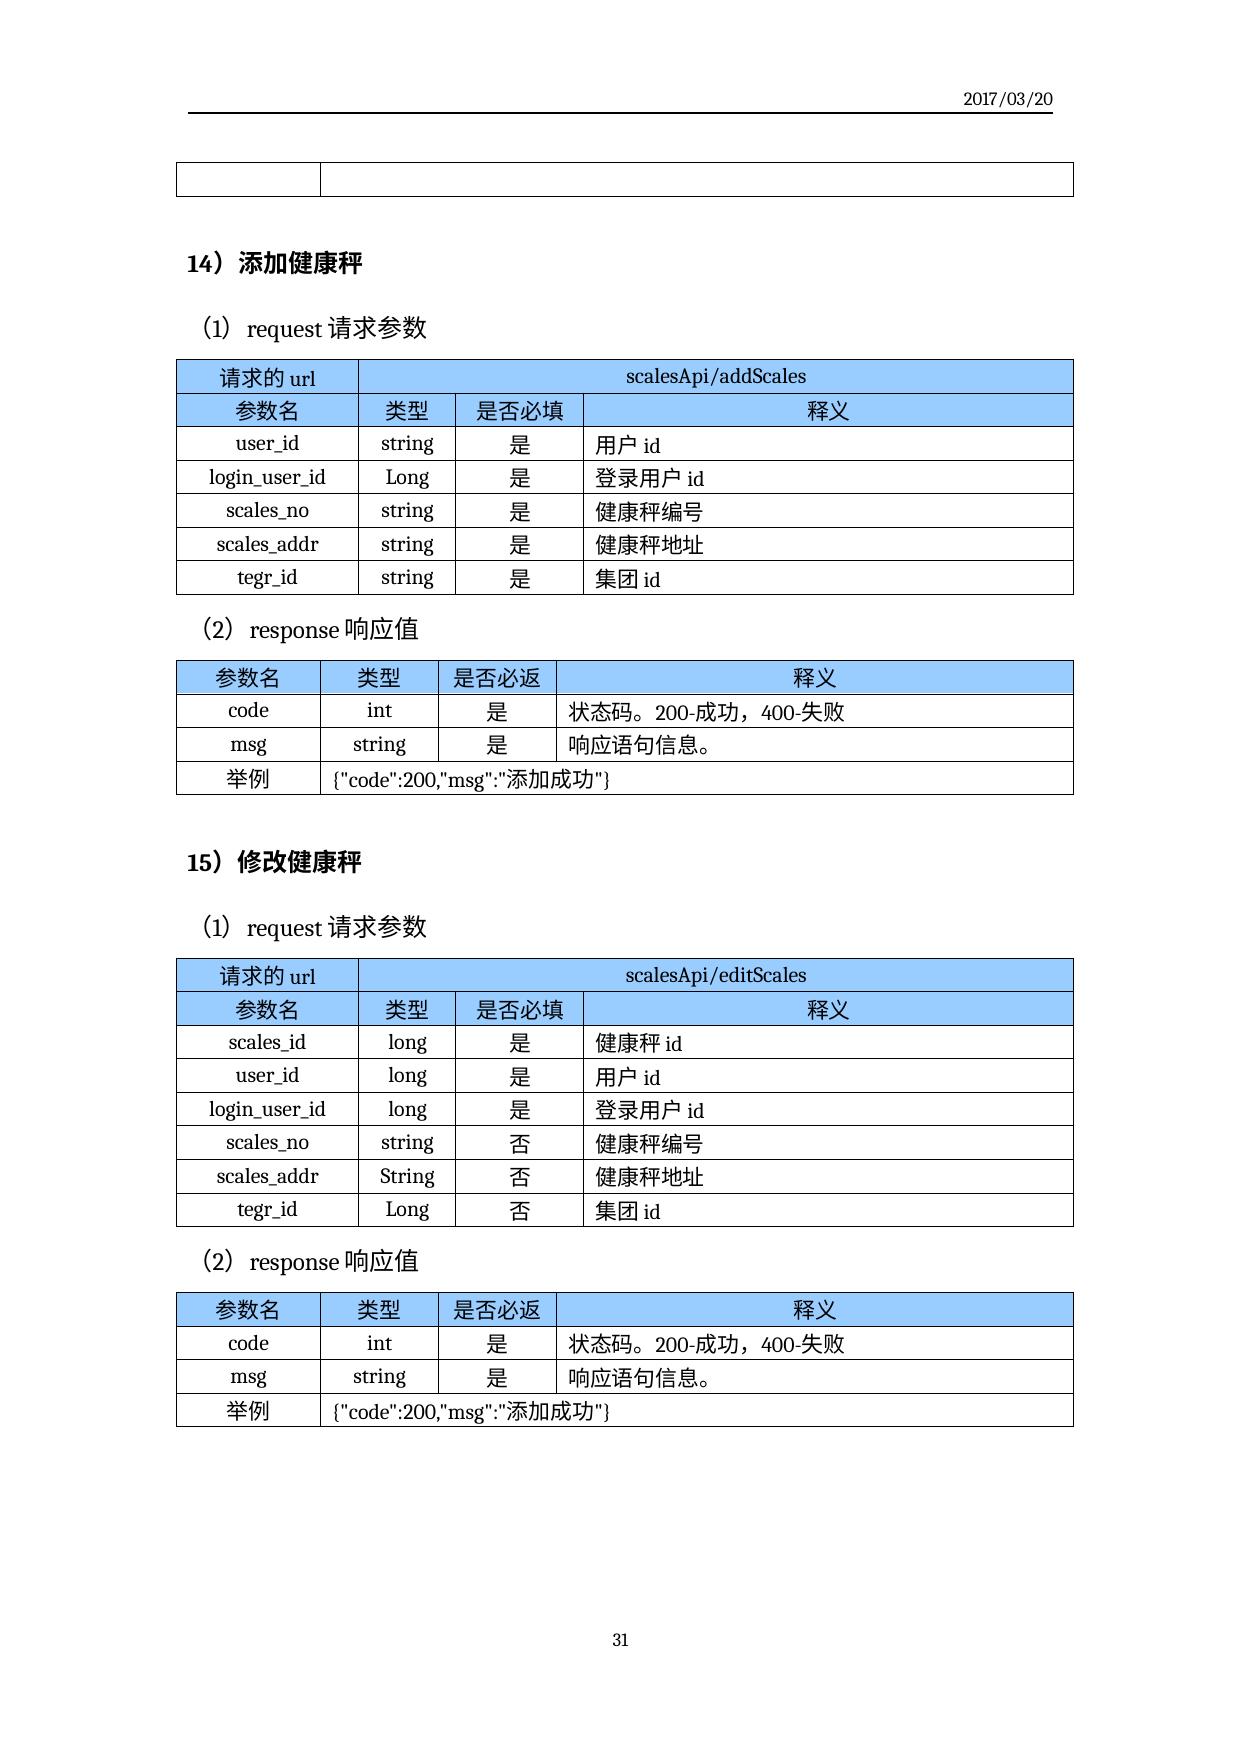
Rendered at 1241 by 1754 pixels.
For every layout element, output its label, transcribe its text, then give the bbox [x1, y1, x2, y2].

table_cell string [359, 1126, 455, 1159]
table_cell 响应语句信息。 [557, 1360, 1073, 1393]
table_cell 是 [456, 1093, 583, 1125]
table_cell 是 [439, 1360, 556, 1393]
table_cell Long [359, 461, 455, 493]
table_cell 是 [456, 528, 583, 560]
table_header 请求的url [177, 959, 358, 991]
table_cell 是 [456, 1026, 583, 1058]
table_header 是否必返 [439, 1293, 556, 1326]
table_cell 健康秤地址 [584, 1160, 1073, 1192]
table_cell string [359, 561, 455, 594]
table_header 类型 [321, 661, 438, 693]
subtitle 14）添加健康秤 [187, 229, 1053, 294]
table_cell code [177, 1327, 320, 1359]
table_header 是否必返 [439, 661, 556, 693]
table_cell 举例 [177, 163, 320, 196]
text （2）response响应值 [187, 595, 1053, 660]
table_cell string [359, 528, 455, 560]
table_cell scales_no [177, 494, 358, 527]
table_cell int [321, 1327, 438, 1359]
table_cell 是 [456, 561, 583, 594]
table_cell 登录用户id [584, 1093, 1073, 1125]
table_cell 用户id [584, 427, 1073, 460]
table_cell 响应语句信息。 [557, 728, 1073, 761]
table_cell 用户id [584, 1059, 1073, 1092]
table_cell 释义 [584, 394, 1073, 426]
table_cell 举例 [177, 762, 320, 794]
table_header 参数名 [177, 661, 320, 693]
table_cell 健康秤id [584, 1026, 1073, 1058]
table_cell 否 [456, 1126, 583, 1159]
table_header 类型 [321, 1293, 438, 1326]
table_header scalesApi/editScales [359, 959, 1073, 991]
table_cell login_user_id [177, 461, 358, 493]
table_cell 参数名 [177, 394, 358, 426]
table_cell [321, 163, 1073, 196]
table_cell user_id [177, 427, 358, 460]
subtitle 15）修改健康秤 [187, 828, 1053, 893]
table_cell long [359, 1093, 455, 1125]
text （1）request请求参数 [187, 893, 1053, 958]
table_cell Long [359, 1194, 455, 1226]
table_cell 类型 [359, 992, 455, 1025]
table_cell 释义 [584, 992, 1073, 1025]
table_cell String [359, 1160, 455, 1192]
table_header 释义 [557, 1293, 1073, 1326]
table_header 请求的url [177, 360, 358, 393]
table_cell 否 [456, 1194, 583, 1226]
table_cell int [321, 695, 438, 727]
table_cell msg [177, 728, 320, 761]
table_cell 是 [439, 1327, 556, 1359]
table_cell 是否必填 [456, 394, 583, 426]
table_cell login_user_id [177, 1093, 358, 1125]
table_cell 集团id [584, 561, 1073, 594]
table_cell 参数名 [177, 992, 358, 1025]
table_cell scales_addr [177, 1160, 358, 1192]
table_cell string [359, 494, 455, 527]
table_cell 状态码。200-成功，400-失败 [557, 695, 1073, 727]
table_cell string [359, 427, 455, 460]
table_cell tegr_id [177, 1194, 358, 1226]
table_cell string [321, 1360, 438, 1393]
table_cell long [359, 1026, 455, 1058]
table_cell 登录用户id [584, 461, 1073, 493]
table_cell msg [177, 1360, 320, 1393]
table_cell 健康秤地址 [584, 528, 1073, 560]
table_cell 是 [439, 728, 556, 761]
table_cell 是 [456, 1059, 583, 1092]
table_cell {"code":200,"msg":"添加成功"} [321, 762, 1073, 794]
table_header 释义 [557, 661, 1073, 693]
table_header scalesApi/addScales [359, 360, 1073, 393]
table_cell scales_addr [177, 528, 358, 560]
text （1）request请求参数 [187, 294, 1053, 359]
table_cell 是 [456, 494, 583, 527]
table_cell string [321, 728, 438, 761]
table_cell 是 [456, 461, 583, 493]
table_cell 集团id [584, 1194, 1073, 1226]
table_cell 健康秤编号 [584, 494, 1073, 527]
table_cell code [177, 695, 320, 727]
table_cell 是否必填 [456, 992, 583, 1025]
table_cell 健康秤编号 [584, 1126, 1073, 1159]
table_cell scales_id [177, 1026, 358, 1058]
table_header 参数名 [177, 1293, 320, 1326]
table_cell scales_no [177, 1126, 358, 1159]
table_cell user_id [177, 1059, 358, 1092]
text （2）response响应值 [187, 1227, 1053, 1292]
table_cell 类型 [359, 394, 455, 426]
table_cell 否 [456, 1160, 583, 1192]
table_cell long [359, 1059, 455, 1092]
table_cell 状态码。200-成功，400-失败 [557, 1327, 1073, 1359]
table_cell 举例 [177, 1394, 320, 1426]
table_cell 是 [456, 427, 583, 460]
table_cell tegr_id [177, 561, 358, 594]
table_cell {"code":200,"msg":"添加成功"} [321, 1394, 1073, 1426]
table_cell 是 [439, 695, 556, 727]
